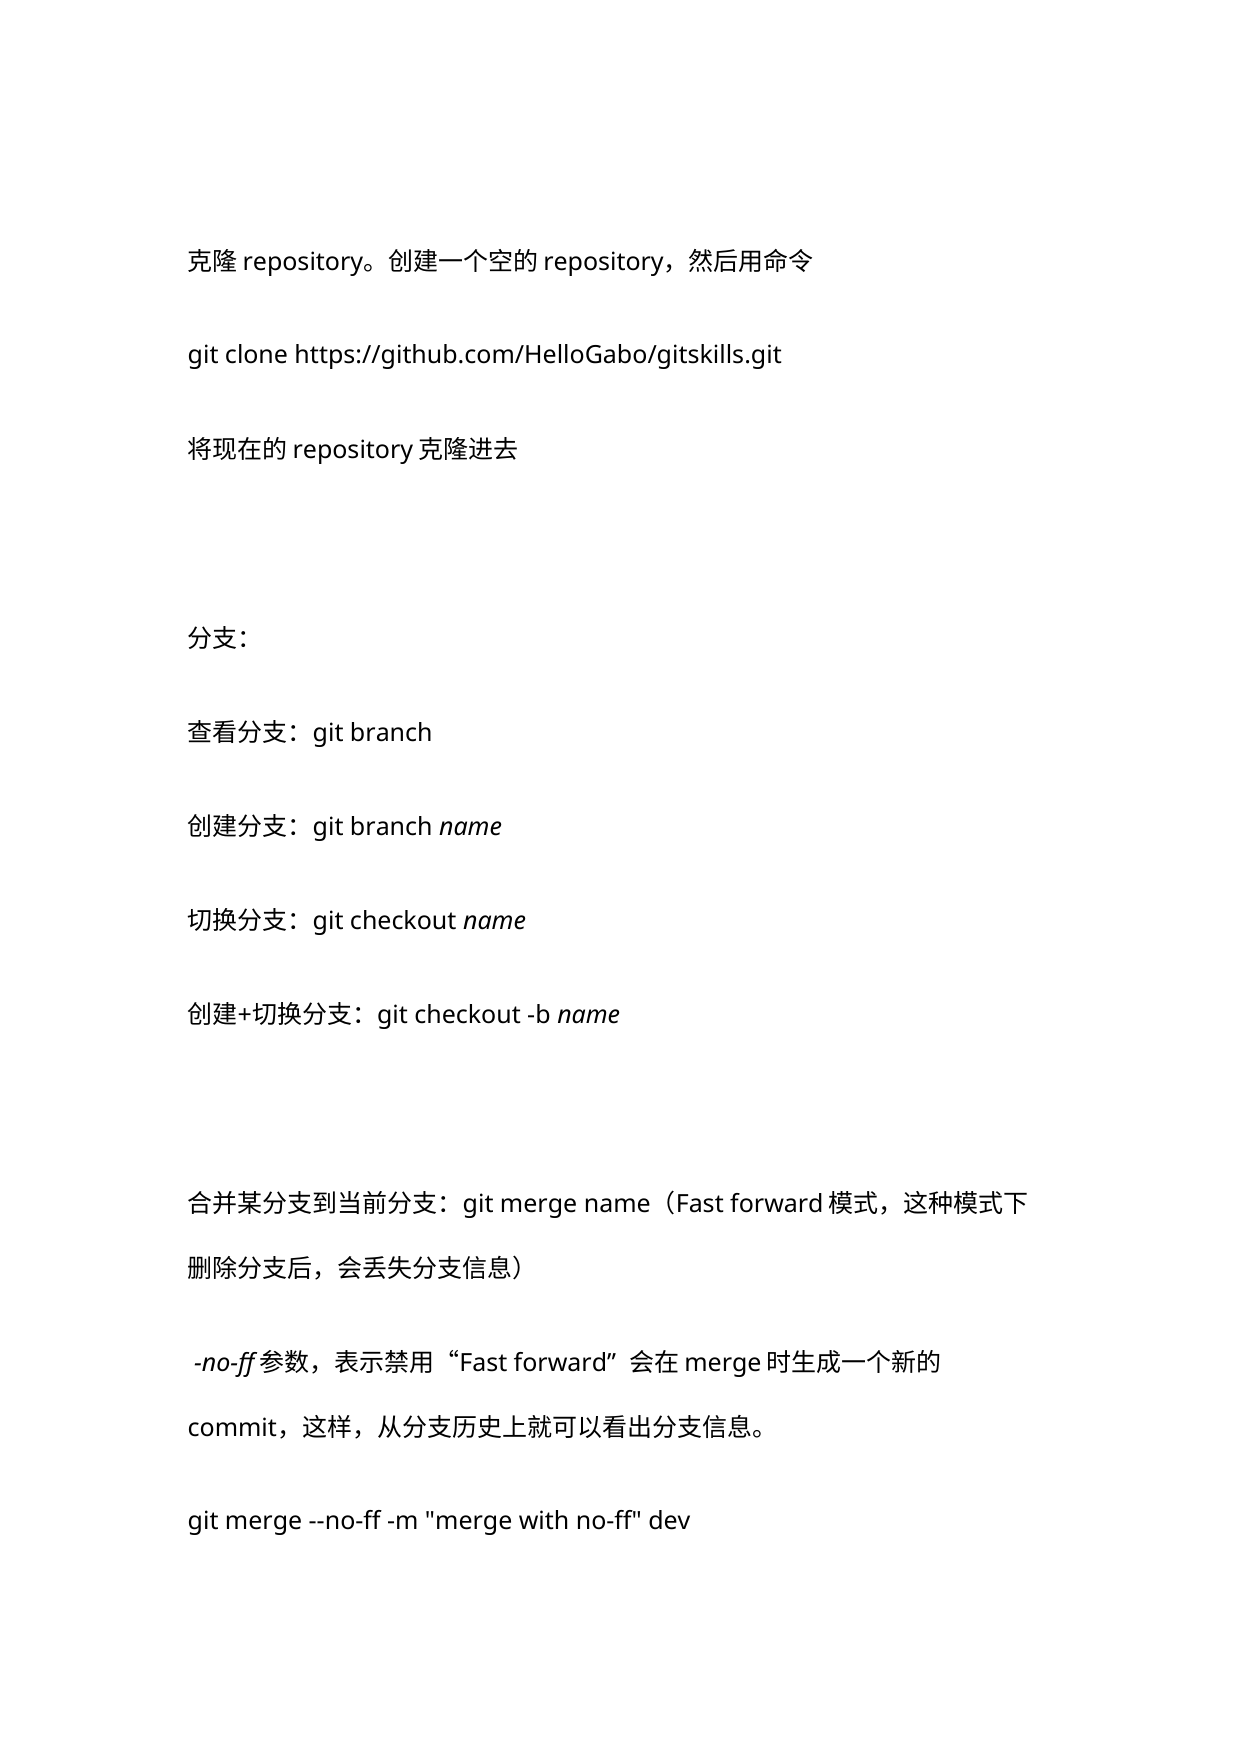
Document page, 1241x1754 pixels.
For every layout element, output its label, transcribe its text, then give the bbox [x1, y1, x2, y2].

text 查看分支：git branch [187, 698, 1053, 763]
text -no-ff参数，表示禁用“Fast forward” 会在merge时生成一个新的commit，这样，从分支历史上就可以看出分支信息。 [187, 1328, 1053, 1458]
text 将现在的repository克隆进去 [187, 415, 1053, 480]
text 分支： [187, 604, 1053, 669]
text 创建+切换分支：git checkout -b name [187, 980, 1053, 1045]
text git clone https://github.com/HelloGabo/gitskills.git [187, 321, 1053, 386]
text 切换分支：git checkout name [187, 886, 1053, 951]
text git merge --no-ff -m "merge with no-ff" dev [187, 1487, 1053, 1552]
text 创建分支：git branch name [187, 792, 1053, 857]
text 克隆repository。创建一个空的repository，然后用命令 [187, 162, 1053, 292]
text 合并某分支到当前分支：git merge name（Fast forward模式，这种模式下删除分支后，会丢失分支信息） [187, 1169, 1053, 1299]
